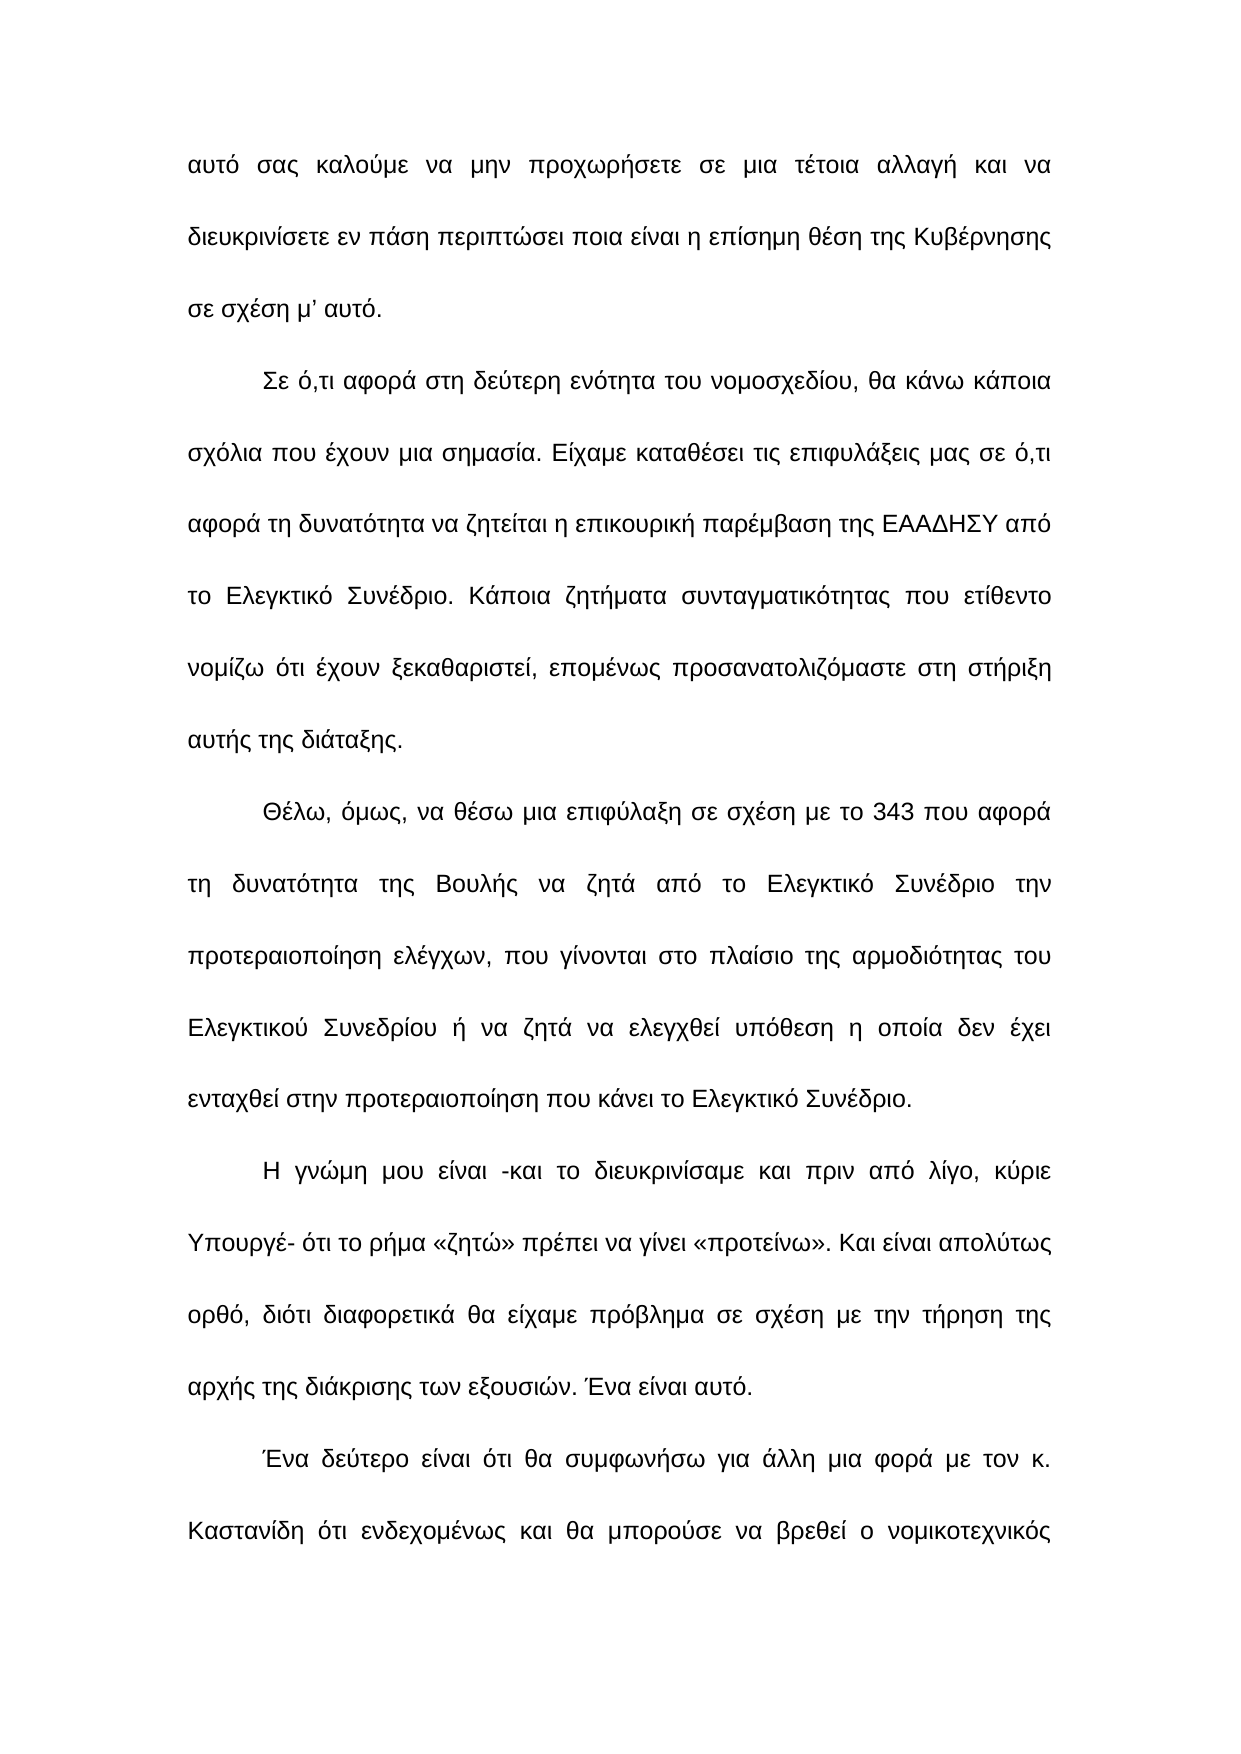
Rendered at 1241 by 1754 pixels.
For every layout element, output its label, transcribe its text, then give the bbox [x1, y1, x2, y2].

text Σε ό,τι αφορά στη δεύτερη ενότητα του νομοσχεδίου, θα κάνω κάποια σχόλια που έχουν μια σημασία. Είχαμε καταθέσει τις επιφυλάξεις μας σε ό,τι αφορά τη δυνατότητα να ζητείται η επικουρική παρέμβαση της ΕΑΑΔΗΣΥ από το Ελεγκτικό Συνέδριο. Κάποια ζητήματα συνταγματικότητας που ετίθεντο νομίζω ότι έχουν ξεκαθαριστεί, επομένως προσανατολιζόμαστε στη στήριξη αυτής της διάταξης. [187, 366, 1053, 754]
text Η γνώμη μου είναι -και το διευκρινίσαμε και πριν από λίγο, κύριε Υπουργέ- ότι το ρήμα «ζητώ» πρέπει να γίνει «προτείνω». Και είναι απολύτως ορθό, διότι διαφορετικά θα είχαμε πρόβλημα σε σχέση με την τήρηση της αρχής της διάκρισης των εξουσιών. Ένα είναι αυτό. [187, 1156, 1053, 1401]
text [187, 1444, 1053, 1544]
text Θέλω, όμως, να θέσω μια επιφύλαξη σε σχέση με το 343 που αφορά τη δυνατότητα της Βουλής να ζητά από το Ελεγκτικό Συνέδριο την προτεραιοποίηση ελέγχων, που γίνονται στο πλαίσιο της αρμοδιότητας του Ελεγκτικού Συνεδρίου ή να ζητά να ελεγχθεί υπόθεση η οποία δεν έχει ενταχθεί στην προτεραιοποίηση που κάνει το Ελεγκτικό Συνέδριο. [187, 797, 1053, 1113]
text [187, 150, 1053, 322]
